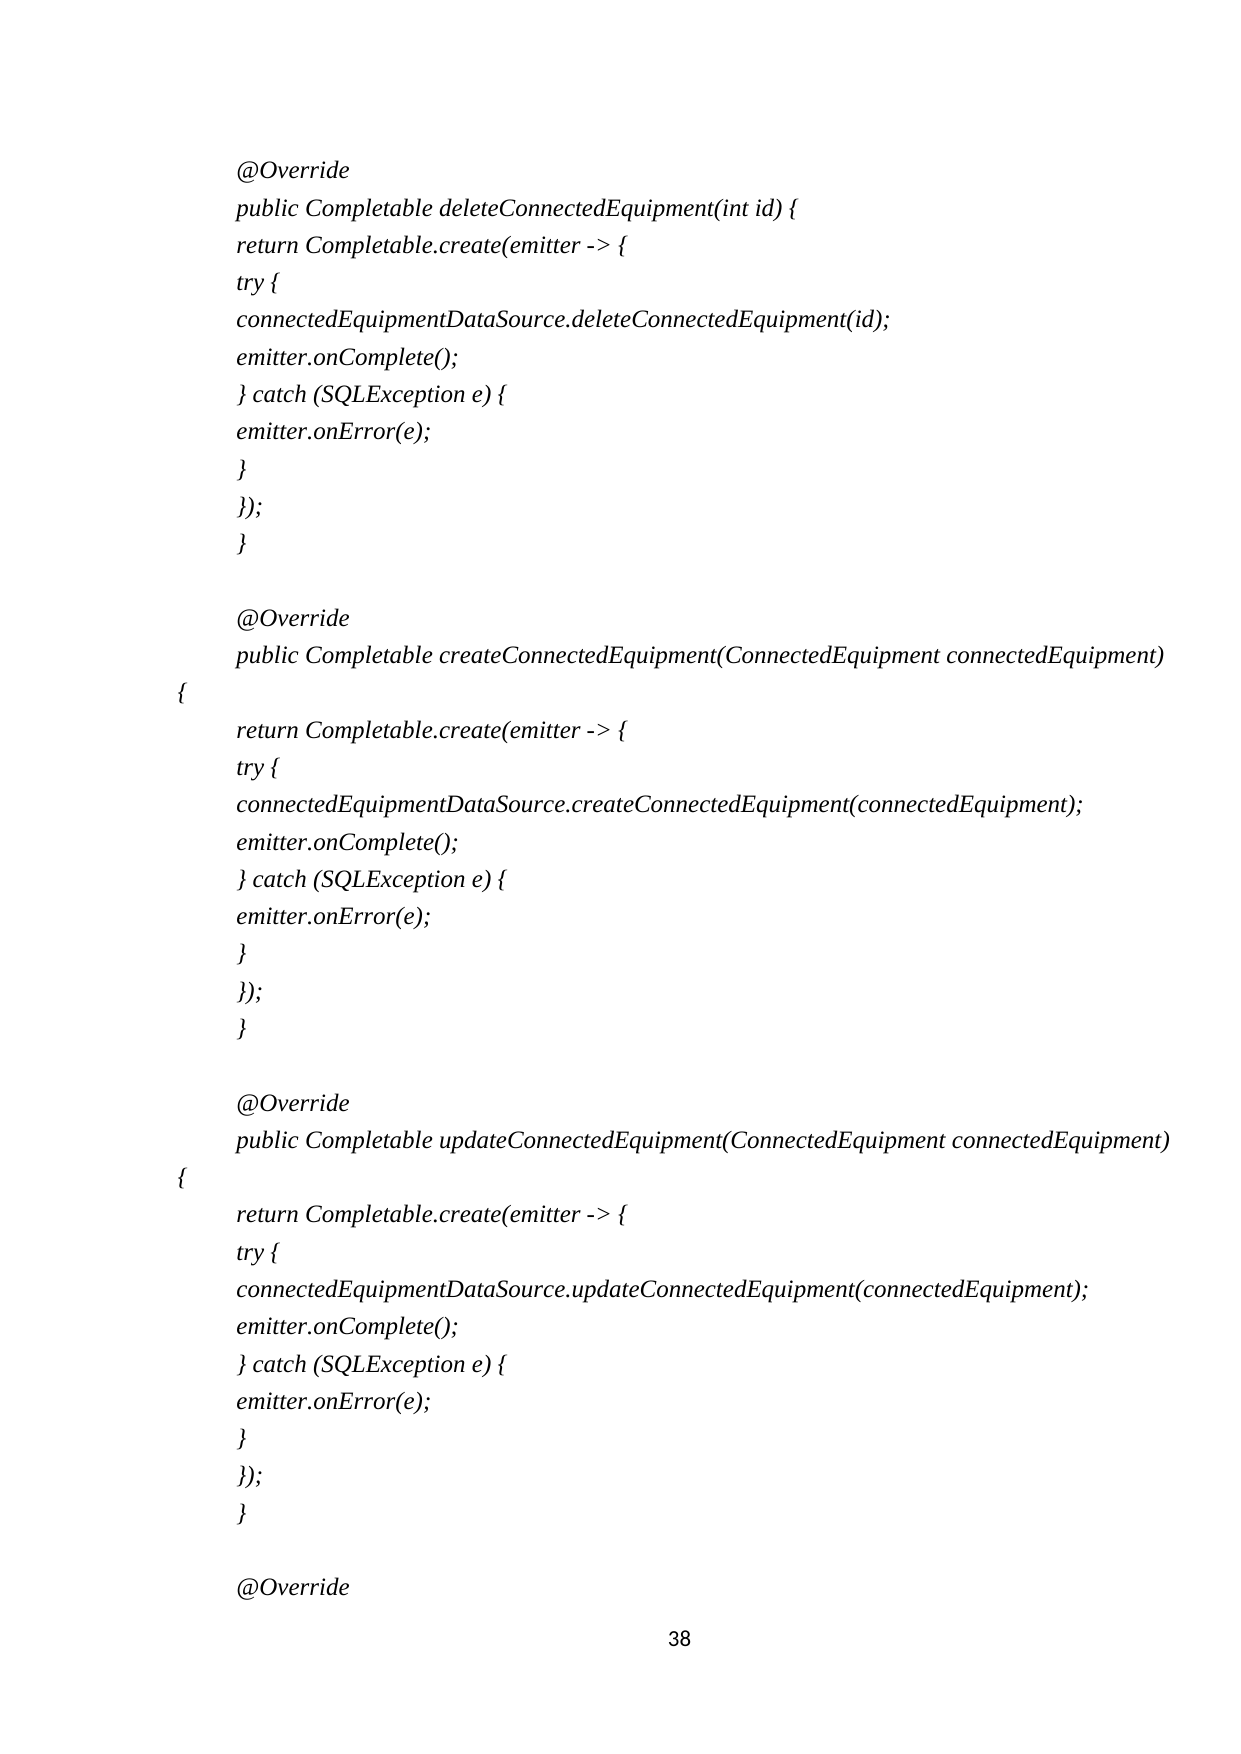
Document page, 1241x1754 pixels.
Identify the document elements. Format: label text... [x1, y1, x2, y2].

text public Completable deleteConnectedEquipment(int id) { [177, 193, 1181, 221]
text emitter.onComplete(); [177, 1311, 1181, 1340]
text } catch (SQLException e) { [177, 864, 1181, 893]
text emitter.onComplete(); [177, 827, 1181, 855]
text return Completable.create(emitter -> { [177, 1199, 1181, 1228]
text connectedEquipmentDataSource.deleteConnectedEquipment(id); [177, 304, 1181, 333]
text emitter.onError(e); [177, 901, 1181, 930]
text } [177, 454, 1181, 482]
text return Completable.create(emitter -> { [177, 715, 1181, 743]
text public Completable updateConnectedEquipment(ConnectedEquipment connectedEquipment) { [177, 1125, 1181, 1191]
text return Completable.create(emitter -> { [177, 230, 1181, 259]
text } [177, 1013, 1181, 1042]
text public Completable createConnectedEquipment(ConnectedEquipment connectedEquipment) { [177, 640, 1181, 706]
text connectedEquipmentDataSource.updateConnectedEquipment(connectedEquipment); [177, 1274, 1181, 1303]
text }); [177, 1461, 1181, 1489]
text emitter.onError(e); [177, 1386, 1181, 1415]
text } catch (SQLException e) { [177, 379, 1181, 408]
text connectedEquipmentDataSource.createConnectedEquipment(connectedEquipment); [177, 789, 1181, 818]
text }); [177, 976, 1181, 1004]
text @Override [177, 1572, 1181, 1601]
text try { [177, 267, 1181, 296]
text }); [177, 491, 1181, 520]
text @Override [177, 603, 1181, 632]
text try { [177, 752, 1181, 781]
text } [177, 528, 1181, 557]
text emitter.onError(e); [177, 416, 1181, 445]
text @Override [177, 155, 1181, 184]
text } [177, 938, 1181, 967]
text } [177, 1498, 1181, 1527]
text @Override [177, 1088, 1181, 1116]
text try { [177, 1237, 1181, 1266]
text } catch (SQLException e) { [177, 1349, 1181, 1377]
text } [177, 1423, 1181, 1452]
text emitter.onComplete(); [177, 342, 1181, 371]
